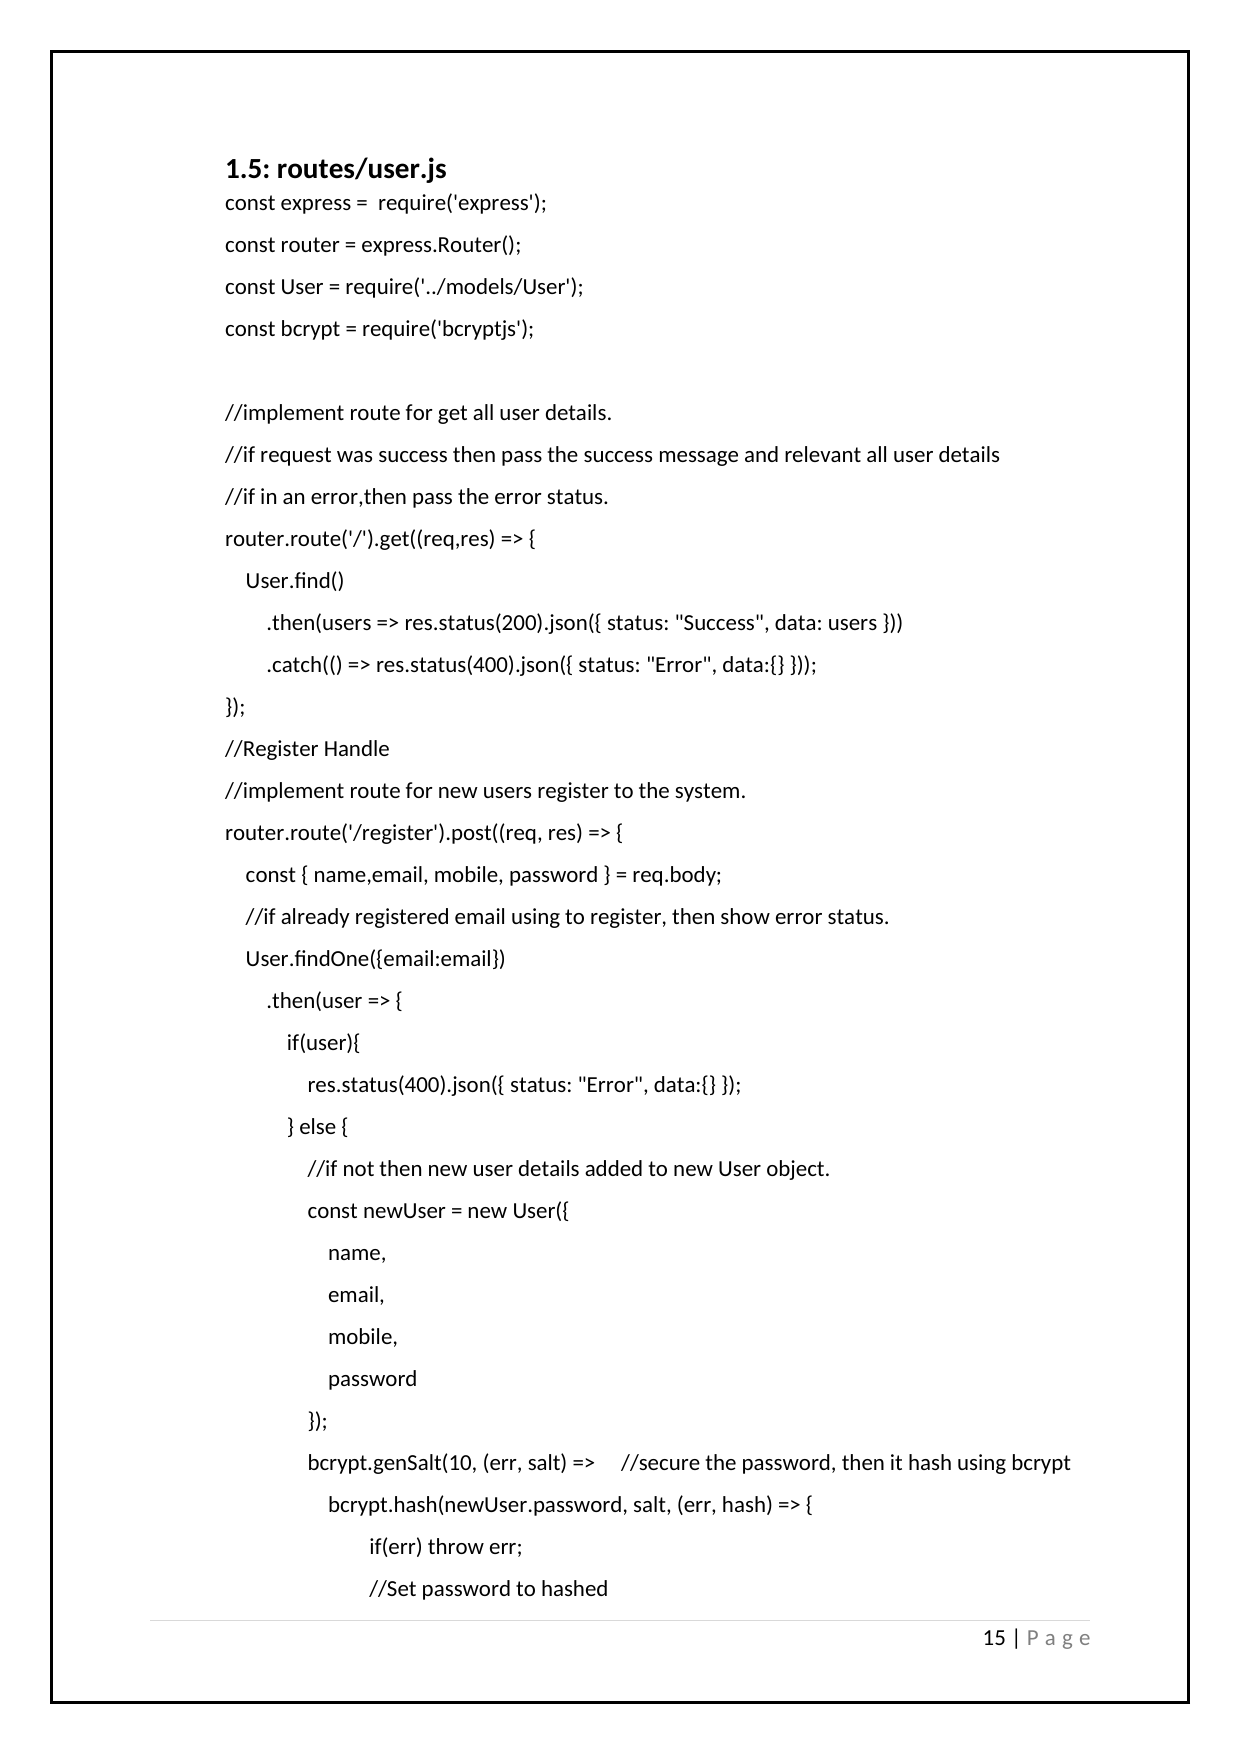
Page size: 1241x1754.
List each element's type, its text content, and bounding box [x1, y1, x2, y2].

text const newUser = new User({ [225, 1196, 1090, 1224]
text //Set password to hashed [225, 1574, 1090, 1602]
text User.findOne({email:email}) [225, 944, 1090, 972]
text bcrypt.genSalt(10, (err, salt) => //secure the password, then it hash using bcrypt [225, 1448, 1090, 1476]
text //Register Handle [225, 734, 1090, 762]
text bcrypt.hash(newUser.password, salt, (err, hash) => { [225, 1490, 1090, 1518]
text }); [225, 692, 1090, 720]
text name, [225, 1238, 1090, 1266]
text email, [225, 1280, 1090, 1308]
text password [225, 1364, 1090, 1392]
text router.route('/register').post((req, res) => { [225, 818, 1090, 846]
text //if already registered email using to register, then show error status. [225, 902, 1090, 930]
text //if request was success then pass the success message and relevant all user details [225, 440, 1090, 468]
text mobile, [225, 1322, 1090, 1350]
text //if not then new user details added to new User object. [225, 1154, 1090, 1182]
text User.find() [225, 566, 1090, 594]
text .catch(() => res.status(400).json({ status: "Error", data:{} })); [225, 650, 1090, 678]
text .then(user => { [225, 986, 1090, 1014]
text const router = express.Router(); [225, 230, 1090, 258]
text router.route('/').get((req,res) => { [225, 524, 1090, 552]
text .then(users => res.status(200).json({ status: "Success", data: users })) [225, 608, 1090, 636]
text const User = require('../models/User'); [225, 272, 1090, 300]
text if(user){ [225, 1028, 1090, 1056]
text res.status(400).json({ status: "Error", data:{} }); [225, 1070, 1090, 1098]
text //implement route for get all user details. [225, 398, 1090, 426]
text } else { [225, 1112, 1090, 1140]
text const bcrypt = require('bcryptjs'); [225, 314, 1090, 342]
text //if in an error,then pass the error status. [225, 482, 1090, 510]
text 1.5: routes/user.js [225, 150, 1090, 186]
text const express = require('express'); [225, 188, 1090, 216]
text }); [225, 1406, 1090, 1434]
text //implement route for new users register to the system. [225, 776, 1090, 804]
text if(err) throw err; [225, 1532, 1090, 1560]
text const { name,email, mobile, password } = req.body; [225, 860, 1090, 888]
